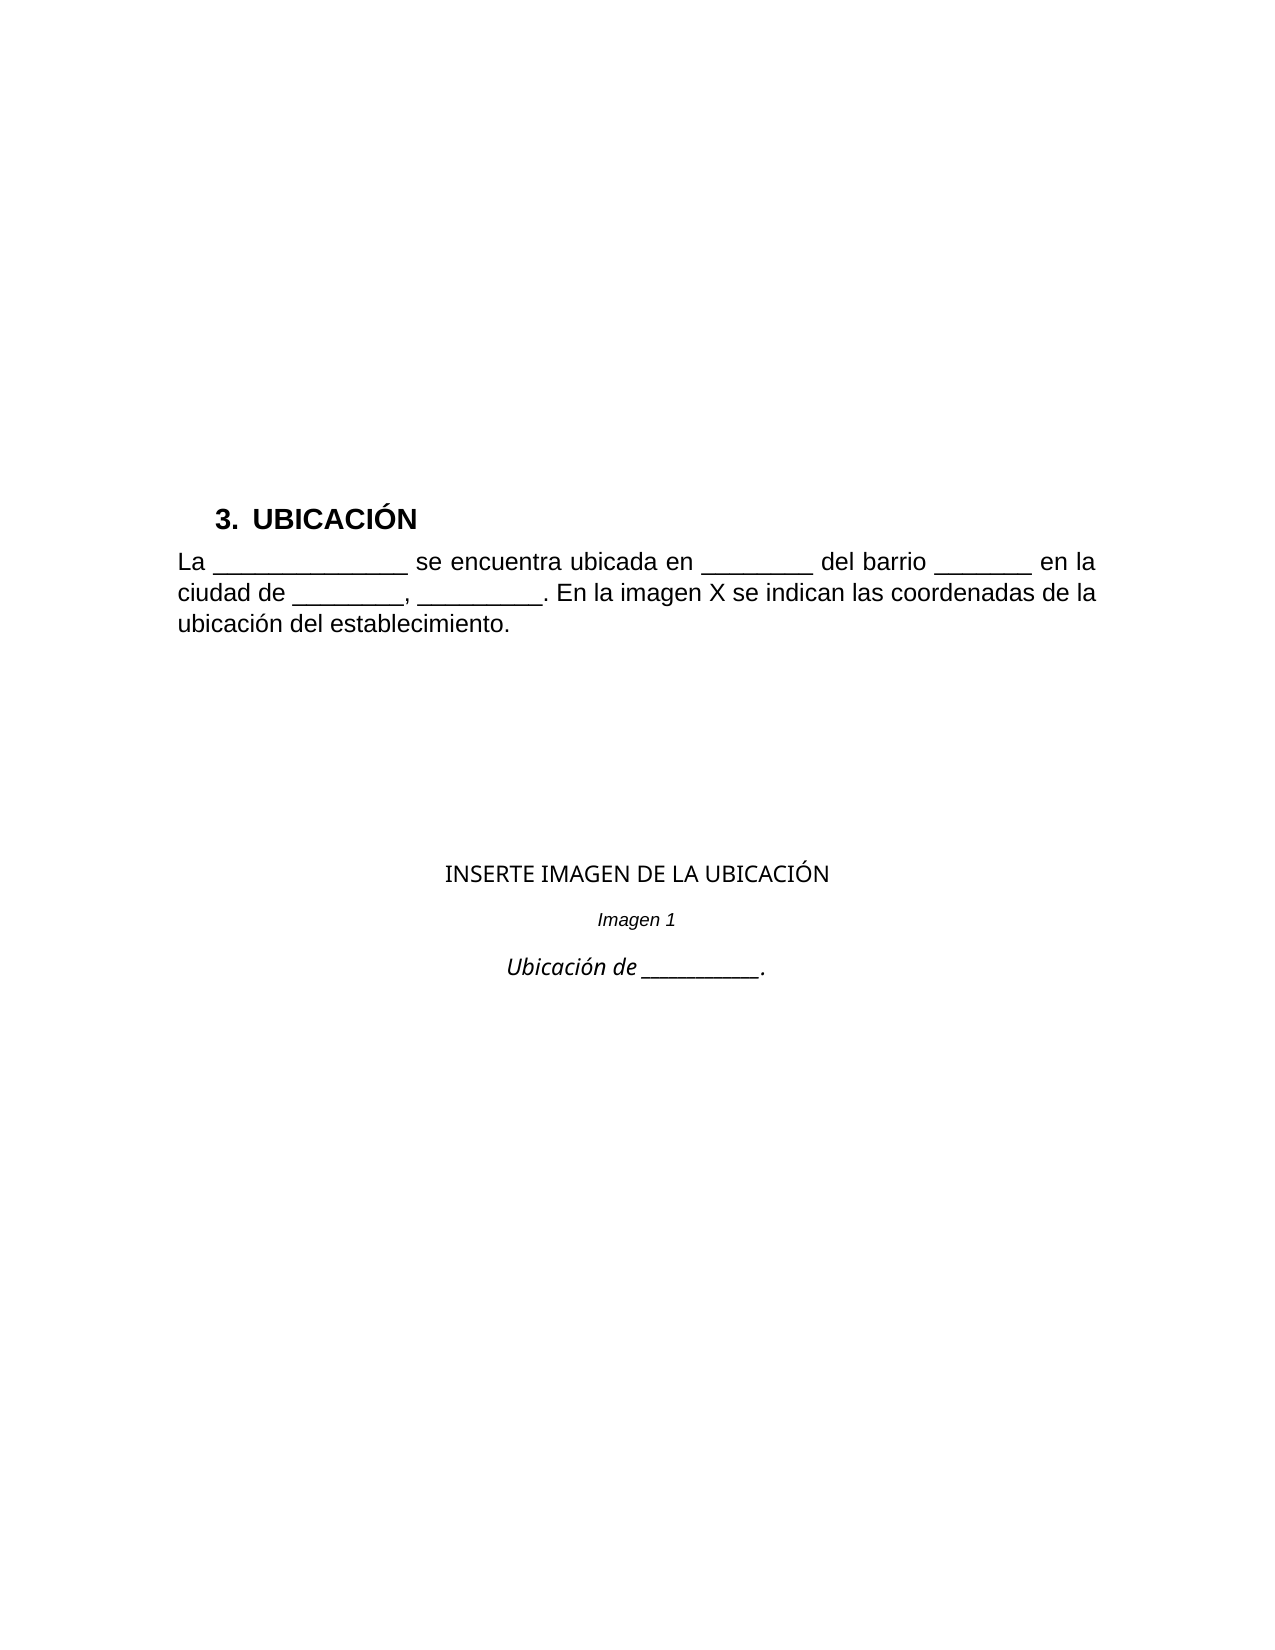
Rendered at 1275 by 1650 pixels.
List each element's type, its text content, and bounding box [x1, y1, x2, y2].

text Imagen 1 [177, 909, 1098, 930]
text INSERTE IMAGEN DE LA UBICACIÓN [177, 858, 1098, 889]
subtitle UBICACIÓN [215, 502, 1098, 536]
text La ______________ se encuentra ubicada en ________ del barrio _______ en la ciudad de ________, _________. En la imagen X se indican las coordenadas de la ubicación del establecimiento. [177, 547, 1098, 638]
text Ubicación de _____________. [177, 951, 1098, 982]
